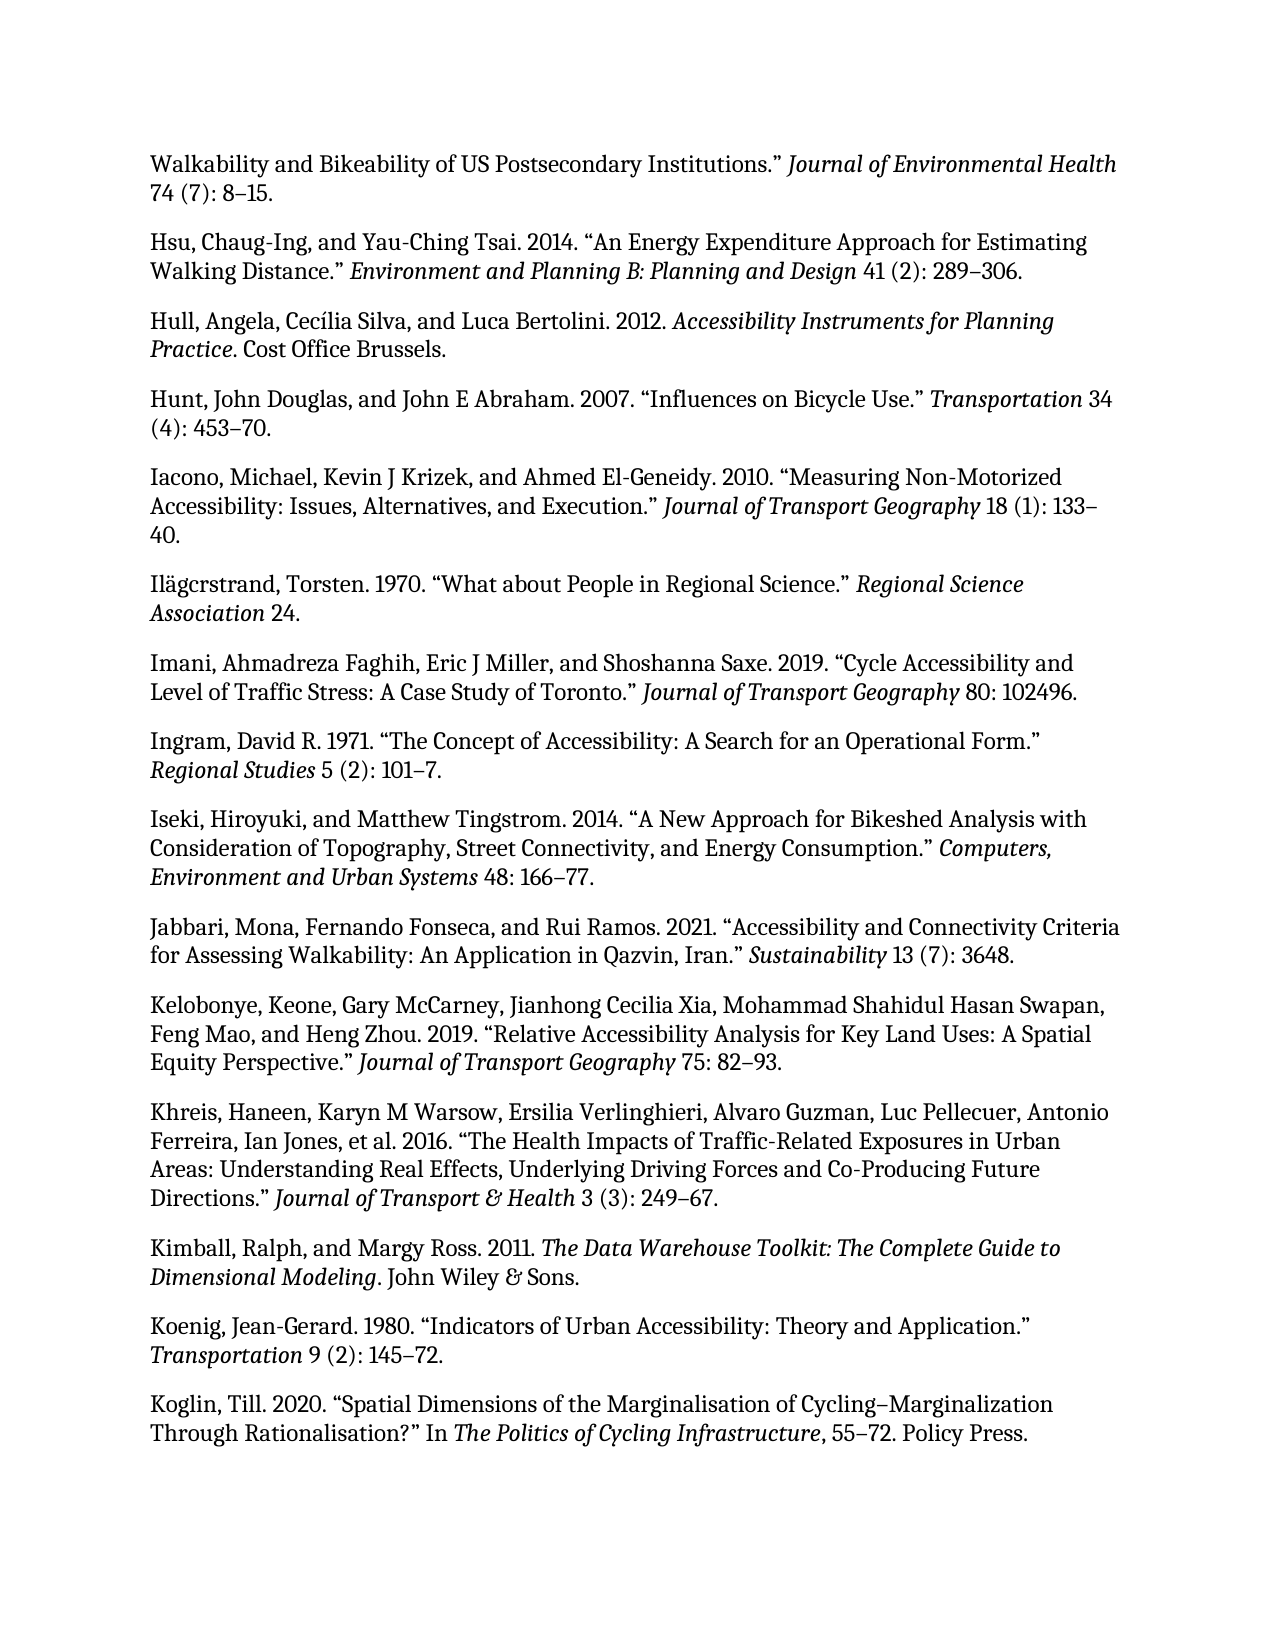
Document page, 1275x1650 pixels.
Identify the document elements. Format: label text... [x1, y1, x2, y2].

text Hull, Angela, Cecı́lia Silva, and Luca Bertolini. 2012. Accessibility Instruments for Planning Practice. Cost Office Brussels. [150, 307, 1125, 364]
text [150, 150, 1125, 207]
text Khreis, Haneen, Karyn M Warsow, Ersilia Verlinghieri, Alvaro Guzman, Luc Pellecuer, Antonio Ferreira, Ian Jones, et al. 2016. “The Health Impacts of Traffic-Related Exposures in Urban Areas: Understanding Real Effects, Underlying Driving Forces and Co-Producing Future Directions.” Journal of Transport & Health 3 (3): 249–67. [150, 1098, 1125, 1213]
text Hsu, Chaug-Ing, and Yau-Ching Tsai. 2014. “An Energy Expenditure Approach for Estimating Walking Distance.” Environment and Planning B: Planning and Design 41 (2): 289–306. [150, 228, 1125, 286]
text Kelobonye, Keone, Gary McCarney, Jianhong Cecilia Xia, Mohammad Shahidul Hasan Swapan, Feng Mao, and Heng Zhou. 2019. “Relative Accessibility Analysis for Key Land Uses: A Spatial Equity Perspective.” Journal of Transport Geography 75: 82–93. [150, 991, 1125, 1077]
text Iseki, Hiroyuki, and Matthew Tingstrom. 2014. “A New Approach for Bikeshed Analysis with Consideration of Topography, Street Connectivity, and Energy Consumption.” Computers, Environment and Urban Systems 48: 166–77. [150, 805, 1125, 892]
text Koenig, Jean-Gerard. 1980. “Indicators of Urban Accessibility: Theory and Application.” Transportation 9 (2): 145–72. [150, 1312, 1125, 1369]
text Imani, Ahmadreza Faghih, Eric J Miller, and Shoshanna Saxe. 2019. “Cycle Accessibility and Level of Traffic Stress: A Case Study of Toronto.” Journal of Transport Geography 80: 102496. [150, 649, 1125, 706]
text Iacono, Michael, Kevin J Krizek, and Ahmed El-Geneidy. 2010. “Measuring Non-Motorized Accessibility: Issues, Alternatives, and Execution.” Journal of Transport Geography 18 (1): 133–40. [150, 463, 1125, 549]
text Koglin, Till. 2020. “Spatial Dimensions of the Marginalisation of Cycling–Marginalization Through Rationalisation?” In The Politics of Cycling Infrastructure, 55–72. Policy Press. [150, 1390, 1125, 1448]
text Ingram, David R. 1971. “The Concept of Accessibility: A Search for an Operational Form.” Regional Studies 5 (2): 101–7. [150, 727, 1125, 784]
text Jabbari, Mona, Fernando Fonseca, and Rui Ramos. 2021. “Accessibility and Connectivity Criteria for Assessing Walkability: An Application in Qazvin, Iran.” Sustainability 13 (7): 3648. [150, 912, 1125, 970]
text Hunt, John Douglas, and John E Abraham. 2007. “Influences on Bicycle Use.” Transportation 34 (4): 453–70. [150, 385, 1125, 442]
text Ilägcrstrand, Torsten. 1970. “What about People in Regional Science.” Regional Science Association 24. [150, 570, 1125, 628]
text Kimball, Ralph, and Margy Ross. 2011. The Data Warehouse Toolkit: The Complete Guide to Dimensional Modeling. John Wiley & Sons. [150, 1234, 1125, 1291]
